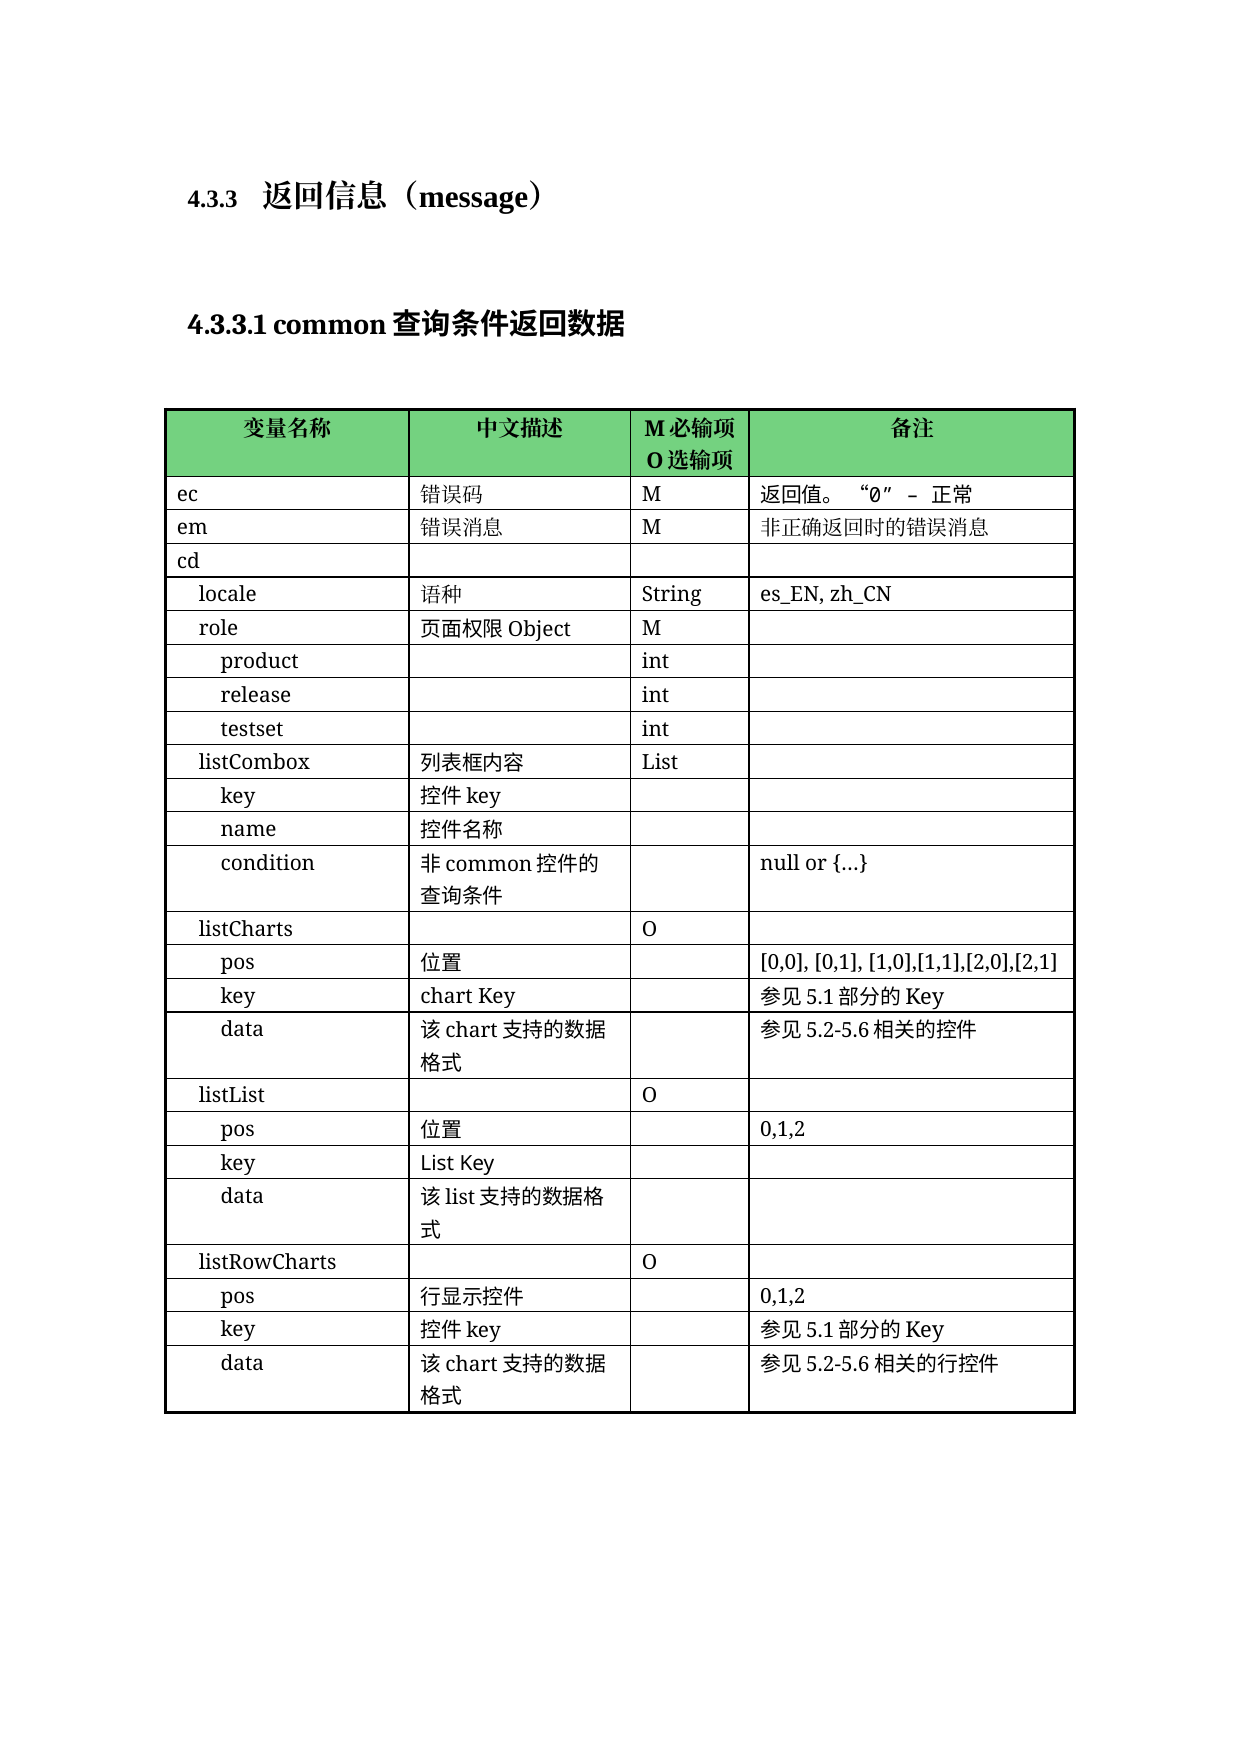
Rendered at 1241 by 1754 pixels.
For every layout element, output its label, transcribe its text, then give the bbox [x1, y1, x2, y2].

table_cell int [631, 678, 748, 711]
table_cell O [631, 1079, 748, 1111]
table_cell condition [167, 846, 408, 911]
table_cell [410, 678, 630, 711]
table_cell [750, 1245, 1073, 1278]
table_header 备注 [750, 411, 1073, 476]
table_cell List [631, 745, 748, 778]
table_header 中文描述 [410, 411, 630, 476]
table_cell name [167, 812, 408, 845]
table_header 变量名称 [167, 411, 408, 476]
table_cell int [631, 645, 748, 677]
table_cell [750, 544, 1073, 576]
table_cell product [167, 645, 408, 677]
table_cell [410, 1245, 630, 1278]
table_cell key [167, 1146, 408, 1178]
table_cell 列表框内容 [410, 745, 630, 778]
table_cell [631, 1013, 748, 1077]
table_cell [631, 979, 748, 1011]
table_cell 页面权限Object [410, 611, 630, 643]
subtitle 返回信息（message） [187, 162, 1053, 227]
table_cell es_EN, zh_CN [750, 578, 1073, 610]
table_cell [631, 1312, 748, 1345]
table_cell [410, 544, 630, 576]
table_cell 参见5.1部分的Key [750, 1312, 1073, 1345]
table_cell listCharts [167, 912, 408, 944]
table_cell [631, 812, 748, 845]
table_cell listCombox [167, 745, 408, 778]
table_cell 非正确返回时的错误消息 [750, 510, 1073, 543]
table_cell 位置 [410, 945, 630, 978]
table_cell 参见5.2-5.6相关的控件 [750, 1013, 1073, 1077]
table_cell O [631, 912, 748, 944]
table_cell [750, 1079, 1073, 1111]
table_cell ec [167, 477, 408, 509]
table_cell [410, 1079, 630, 1111]
table_cell data [167, 1346, 408, 1411]
table_cell 位置 [410, 1112, 630, 1144]
table_cell 返回值。 “0” – 正常 [750, 477, 1073, 509]
table_cell [750, 678, 1073, 711]
table_cell role [167, 611, 408, 643]
table_cell chart Key [410, 979, 630, 1011]
table_cell [631, 1179, 748, 1244]
table_cell [750, 812, 1073, 845]
table_cell M [631, 611, 748, 643]
table_cell key [167, 1312, 408, 1345]
table_cell 控件key [410, 1312, 630, 1345]
table_cell 控件名称 [410, 812, 630, 845]
table_cell data [167, 1013, 408, 1077]
table_cell M [631, 477, 748, 509]
table_cell 行显示控件 [410, 1279, 630, 1311]
table_cell pos [167, 1279, 408, 1311]
table_cell [750, 779, 1073, 811]
table_cell 参见5.1部分的Key [750, 979, 1073, 1011]
table_cell [631, 1112, 748, 1144]
table_cell [631, 1279, 748, 1311]
table_cell [410, 712, 630, 744]
table_cell [631, 1346, 748, 1411]
table_cell String [631, 578, 748, 610]
table_cell testset [167, 712, 408, 744]
table_cell 0,1,2 [750, 1112, 1073, 1144]
subtitle 4.3.3.1 common查询条件返回数据 [187, 289, 1053, 354]
table_cell [631, 846, 748, 911]
table_cell locale [167, 578, 408, 610]
table_cell key [167, 779, 408, 811]
table_cell 控件key [410, 779, 630, 811]
table_cell em [167, 510, 408, 543]
table_cell 该chart支持的数据格式 [410, 1013, 630, 1077]
table_cell [750, 611, 1073, 643]
table_cell [410, 912, 630, 944]
table_cell pos [167, 945, 408, 978]
table_cell O [631, 1245, 748, 1278]
table_cell 0,1,2 [750, 1279, 1073, 1311]
table_cell 该chart支持的数据格式 [410, 1346, 630, 1411]
table_cell [750, 1146, 1073, 1178]
table_cell List Key [410, 1146, 630, 1178]
table_cell pos [167, 1112, 408, 1144]
table_cell 错误消息 [410, 510, 630, 543]
table_cell [631, 945, 748, 978]
table_cell [631, 1146, 748, 1178]
table_cell [750, 712, 1073, 744]
table_cell M [631, 510, 748, 543]
table_cell [631, 779, 748, 811]
table_cell [750, 912, 1073, 944]
table_cell [0,0], [0,1], [1,0],[1,1],[2,0],[2,1] [750, 945, 1073, 978]
table_cell listRowCharts [167, 1245, 408, 1278]
table_cell 错误码 [410, 477, 630, 509]
table_cell [750, 745, 1073, 778]
table_header M必输项 O选输项 [631, 411, 748, 476]
table_cell [750, 645, 1073, 677]
table_cell null or {…} [750, 846, 1073, 911]
table_cell 语种 [410, 578, 630, 610]
table_cell [631, 544, 748, 576]
table_cell release [167, 678, 408, 711]
table_cell 非common控件的查询条件 [410, 846, 630, 911]
table_cell int [631, 712, 748, 744]
table_cell [750, 1179, 1073, 1244]
table_cell key [167, 979, 408, 1011]
table_cell 参见5.2-5.6 相关的行控件 [750, 1346, 1073, 1411]
table_cell listList [167, 1079, 408, 1111]
table_cell cd [167, 544, 408, 576]
table_cell 该list支持的数据格式 [410, 1179, 630, 1244]
table_cell data [167, 1179, 408, 1244]
table_cell [410, 645, 630, 677]
